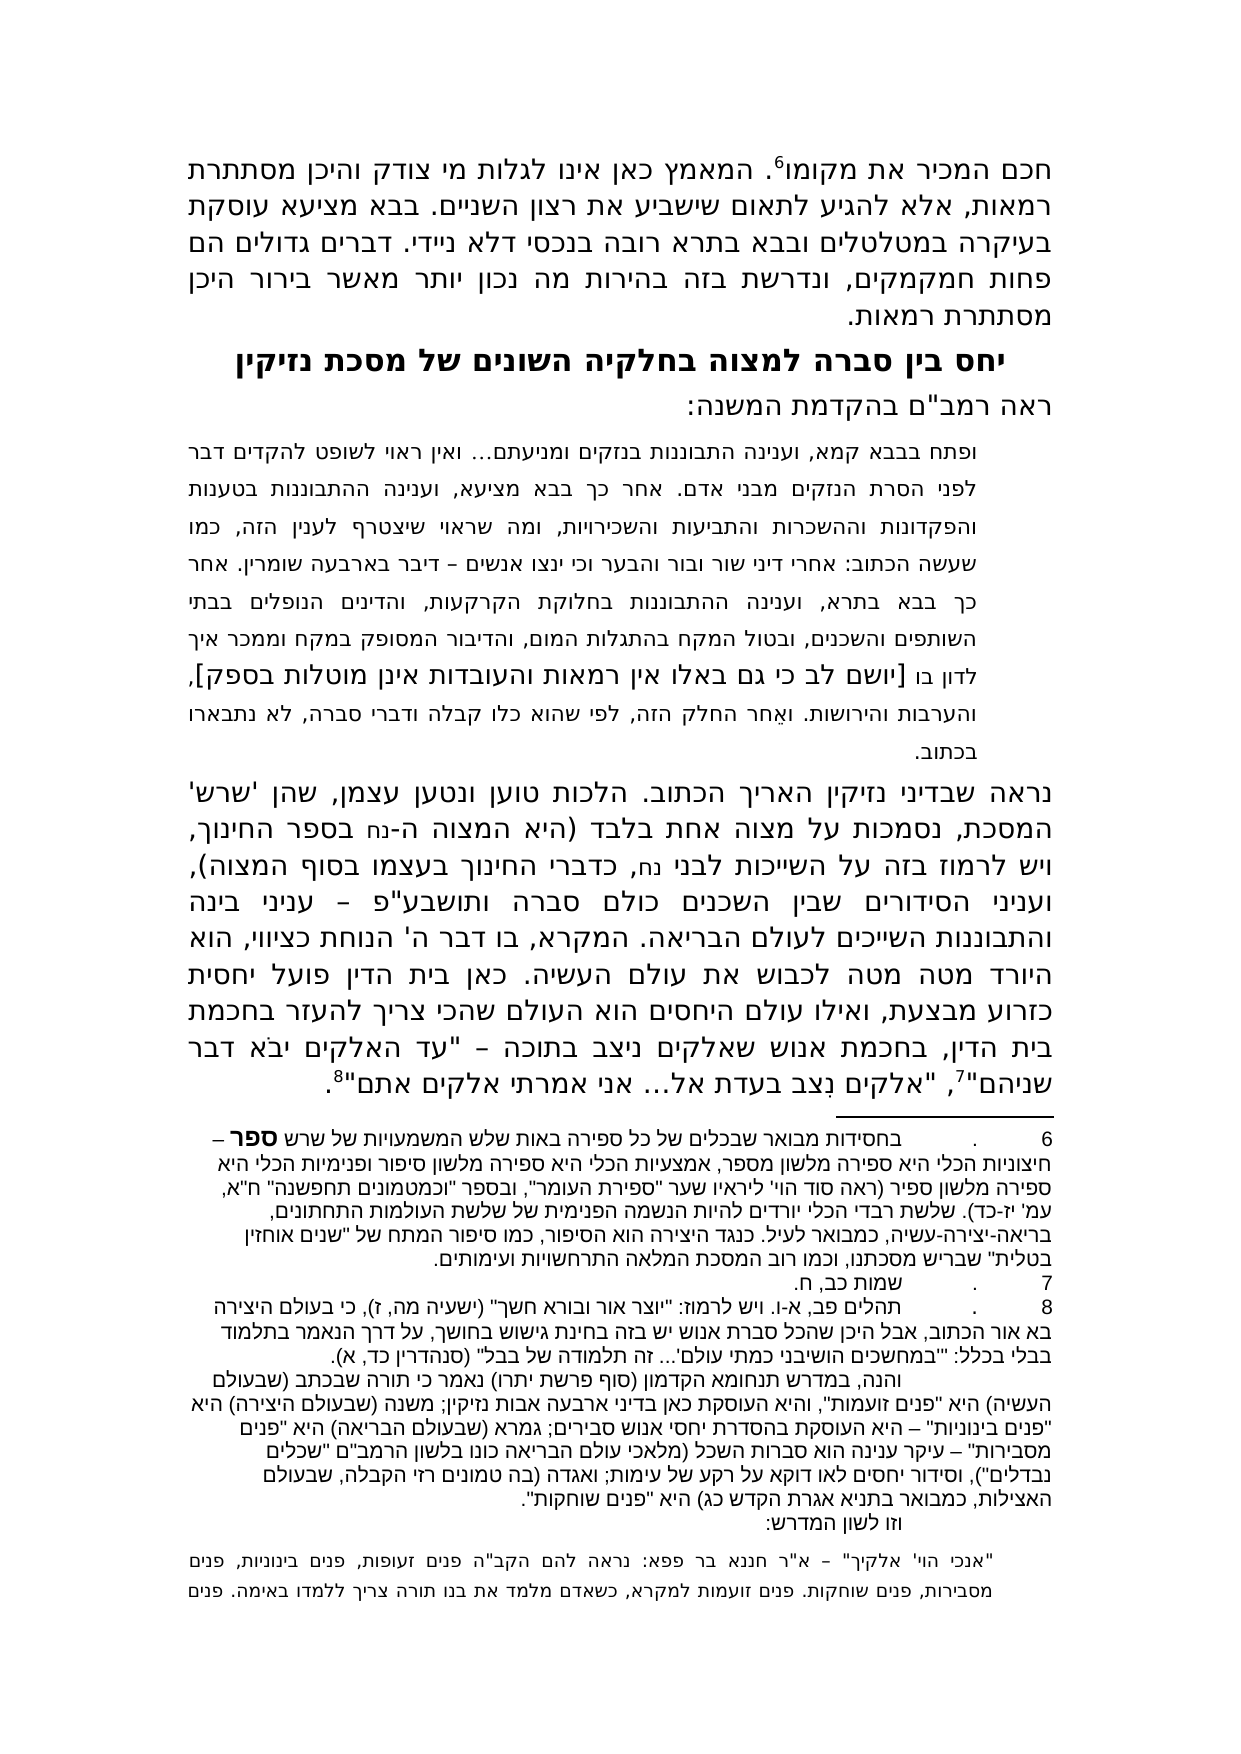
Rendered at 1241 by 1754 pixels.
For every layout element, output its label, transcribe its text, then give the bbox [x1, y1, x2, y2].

text נראה שבדיני נזיקין האריך הכתוב. הלכות טוען ונטען עצמן, שהן 'שרש' המסכת, נסמכות על מצוה אחת בלבד (היא המצוה ה-נח בספר החינוך, ויש לרמוז בזה על השייכות לבני נח, כדברי החינוך בעצמו בסוף המצוה), ועניני הסידורים שבין השכנים כולם סברה ותושבע"פ – עניני בינה והתבוננות השייכים לעולם הבריאה. המקרא, בו דבר ה' הנוחת כציווי, הוא היורד מטה מטה לכבוש את עולם העשיה. כאן בית הדין פועל יחסית כזרוע מבצעת, ואילו עולם היחסים הוא העולם שהכי צריך להעזר בחכמת בית הדין, בחכמת אנוש שאלקים ניצב בתוכה – "עד האלקים יבֹא דבר שניהם", "אלקים נִצב בעדת אל… אני אמרתי אלקים אתם". [187, 773, 1053, 1101]
text ראה רמב"ם בהקדמת המשנה: [187, 386, 1053, 423]
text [187, 150, 1053, 332]
text ופתח בבבא קמא, וענינה התבוננות בנזקים ומניעתם… ואין ראוי לשופט להקדים דבר לפני הסרת הנזקים מבני אדם. אחר כך בבא מציעא, וענינה ההתבוננות בטענות והפקדונות וההשכרות והתביעות והשכירויות, ומה שראוי שיצטרף לענין הזה, כמו שעשה הכתוב: אחרי דיני שור ובור והבער וכי ינצו אנשים – דיבר בארבעה שומרין. אחר כך בבא בתרא, וענינה ההתבוננות בחלוקת הקרקעות, והדינים הנופלים בבתי השותפים והשכנים, ובטול המקח בהתגלות המום, והדיבור המסופק במקח וממכר איך לדון בו [יושם לב כי גם באלו אין רמאות והעובדות אינן מוטלות בספק], והערבות והירושות. ואֵחר החלק הזה, לפי שהוא כלו קבלה ודברי סברה, לא נתבארו בכתוב. [187, 429, 978, 767]
text יחס בין סברה למצוה בחלקיה השונים של מסכת נזיקין [187, 338, 1053, 380]
